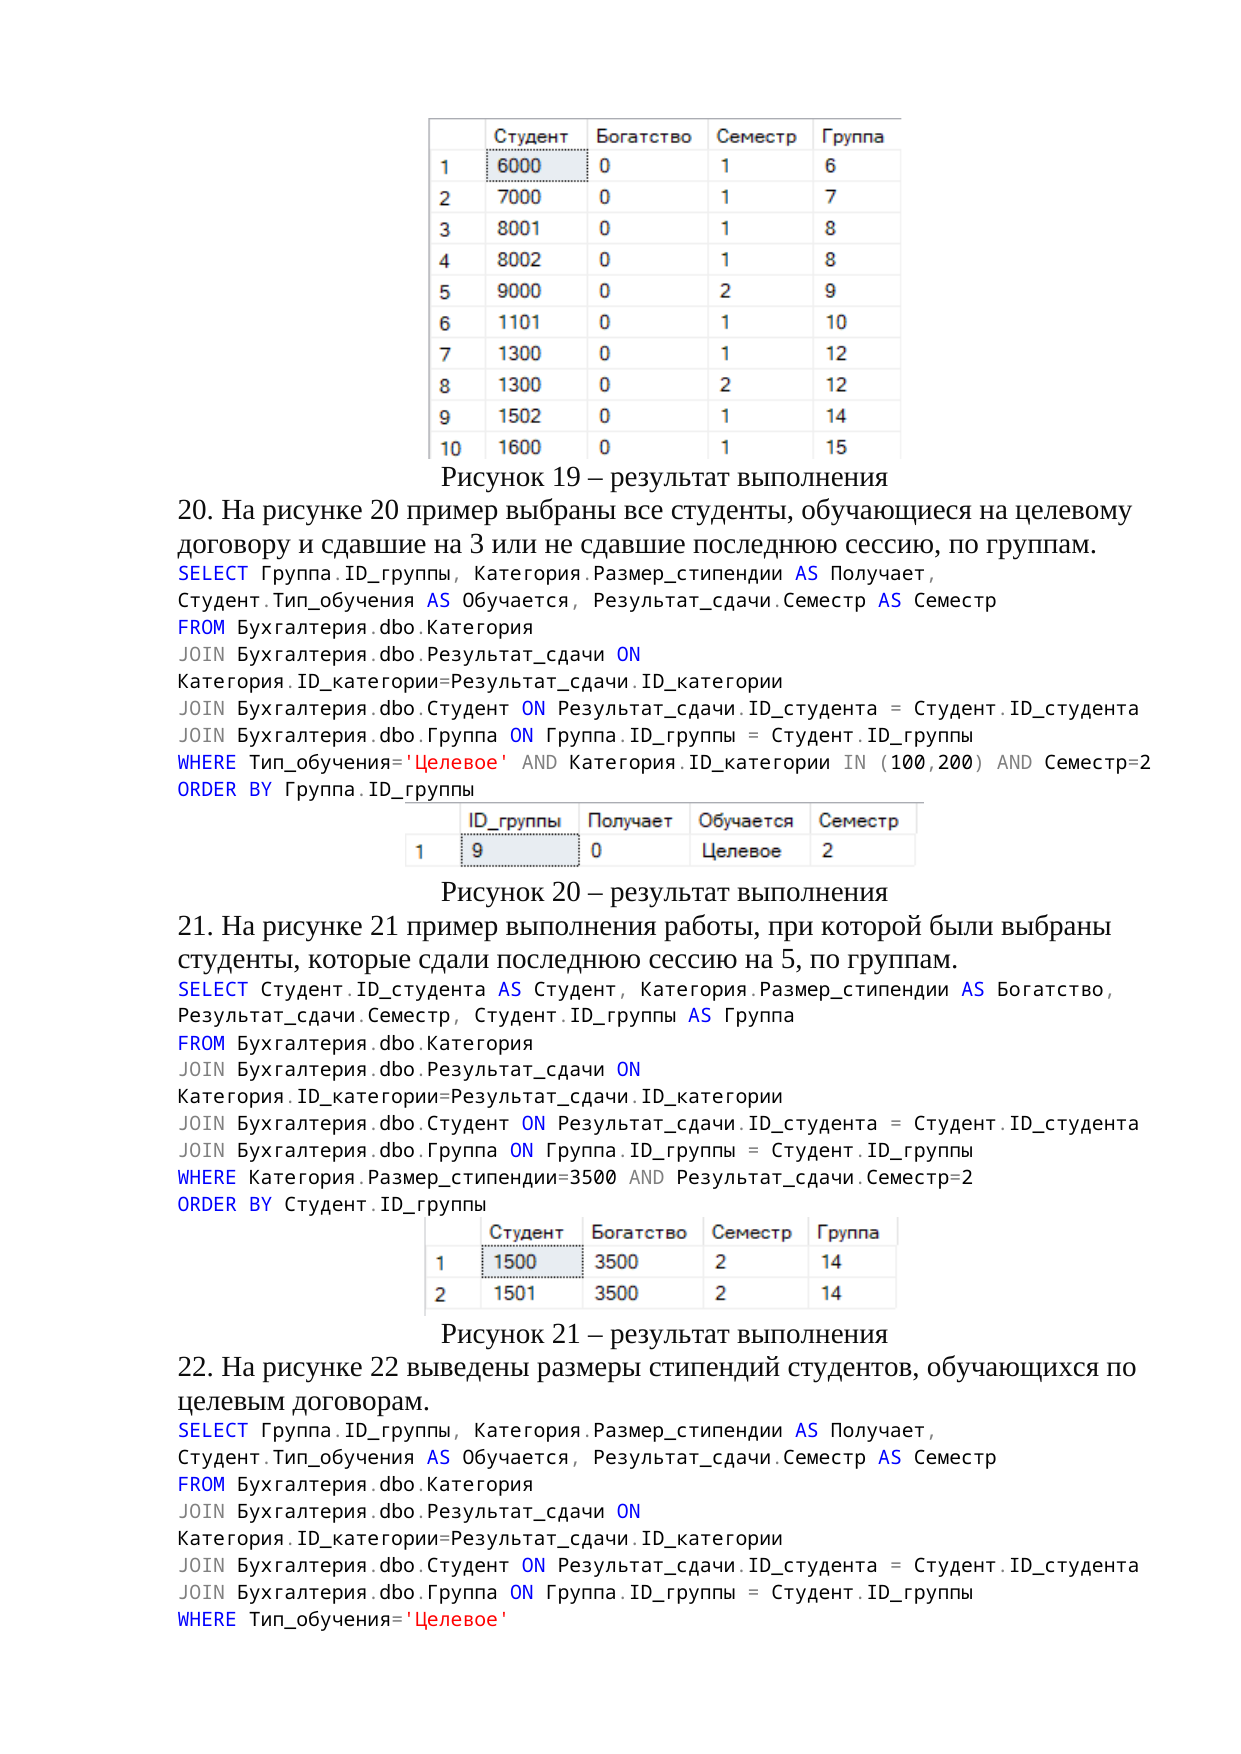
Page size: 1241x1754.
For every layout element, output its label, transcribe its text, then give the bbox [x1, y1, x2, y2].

text 21. На рисунке 21 пример выполнения работы, при которой были выбраны студенты, которые сдали последнюю сессию на 5, по группам. [177, 908, 1152, 975]
text JOIN Бухгалтерия.dbo.Результат_сдачи ON Категория.ID_категории=Результат_сдачи.ID_категории [177, 640, 1152, 694]
text SELECT Группа.ID_группы, Категория.Размер_стипендии AS Получает, Студент.Тип_обучения AS Обучается, Результат_сдачи.Семестр AS Семестр [177, 559, 1152, 613]
picture [405, 802, 924, 875]
text WHERE Тип_обучения='Целевое' [177, 1606, 1152, 1632]
text SELECT Группа.ID_группы, Категория.Размер_стипендии AS Получает, Студент.Тип_обучения AS Обучается, Результат_сдачи.Семестр AS Семестр [177, 1417, 1152, 1471]
text JOIN Бухгалтерия.dbo.Результат_сдачи ON Категория.ID_категории=Результат_сдачи.ID_категории [177, 1056, 1152, 1110]
text JOIN Бухгалтерия.dbo.Студент ON Результат_сдачи.ID_студента = Студент.ID_студента [177, 694, 1152, 721]
picture [424, 1217, 905, 1316]
text ORDER BY Студент.ID_группы [177, 1191, 1152, 1218]
text FROM Бухгалтерия.dbo.Категория [177, 613, 1152, 640]
text JOIN Бухгалтерия.dbo.Группа ON Группа.ID_группы = Студент.ID_группы [177, 1578, 1152, 1606]
text FROM Бухгалтерия.dbo.Категория [177, 1471, 1152, 1498]
text JOIN Бухгалтерия.dbo.Группа ON Группа.ID_группы = Студент.ID_группы [177, 721, 1152, 748]
text WHERE Категория.Размер_стипендии=3500 AND Результат_сдачи.Семестр=2 [177, 1164, 1152, 1191]
text JOIN Бухгалтерия.dbo.Студент ON Результат_сдачи.ID_студента = Студент.ID_студента [177, 1552, 1152, 1578]
text 20. На рисунке 20 пример выбраны все студенты, обучающиеся на целевому договору и сдавшие на 3 или не сдавшие последнюю сессию, по группам. [177, 492, 1152, 559]
text 22. На рисунке 22 выведены размеры стипендий студентов, обучающихся по целевым договорам. [177, 1349, 1152, 1417]
text JOIN Бухгалтерия.dbo.Группа ON Группа.ID_группы = Студент.ID_группы [177, 1137, 1152, 1164]
text FROM Бухгалтерия.dbo.Категория [177, 1029, 1152, 1056]
text ORDER BY Группа.ID_группы [177, 775, 1152, 802]
text SELECT Студент.ID_студента AS Студент, Категория.Размер_стипендии AS Богатство, Результат_сдачи.Семестр, Студент.ID_группы AS Группа [177, 975, 1152, 1029]
text JOIN Бухгалтерия.dbo.Студент ON Результат_сдачи.ID_студента = Студент.ID_студента [177, 1110, 1152, 1137]
text JOIN Бухгалтерия.dbo.Результат_сдачи ON Категория.ID_категории=Результат_сдачи.ID_категории [177, 1498, 1152, 1552]
picture [427, 118, 902, 459]
text WHERE Тип_обучения='Целевое' AND Категория.ID_категории IN (100,200) AND Семестр=2 [177, 748, 1152, 775]
